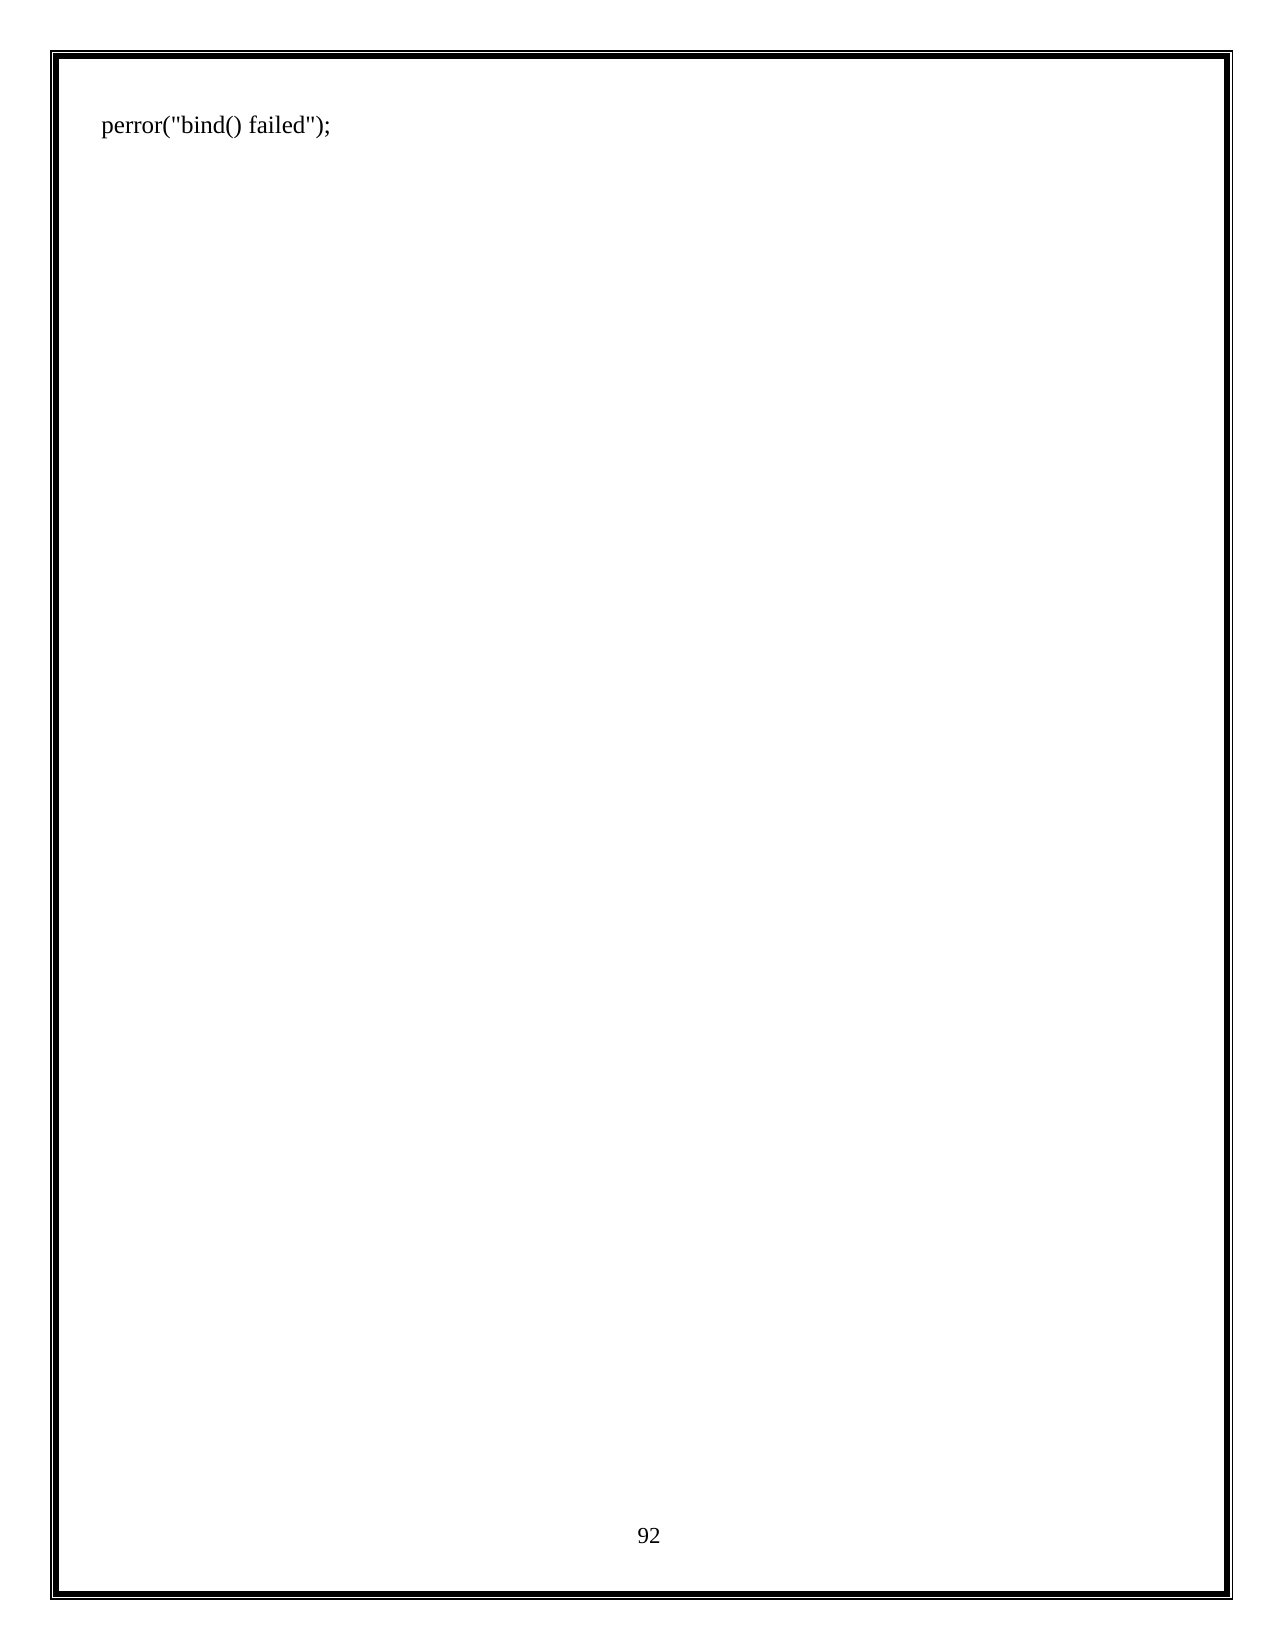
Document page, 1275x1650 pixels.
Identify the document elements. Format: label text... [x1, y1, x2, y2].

text perror("bind() failed"); [101, 110, 1224, 139]
